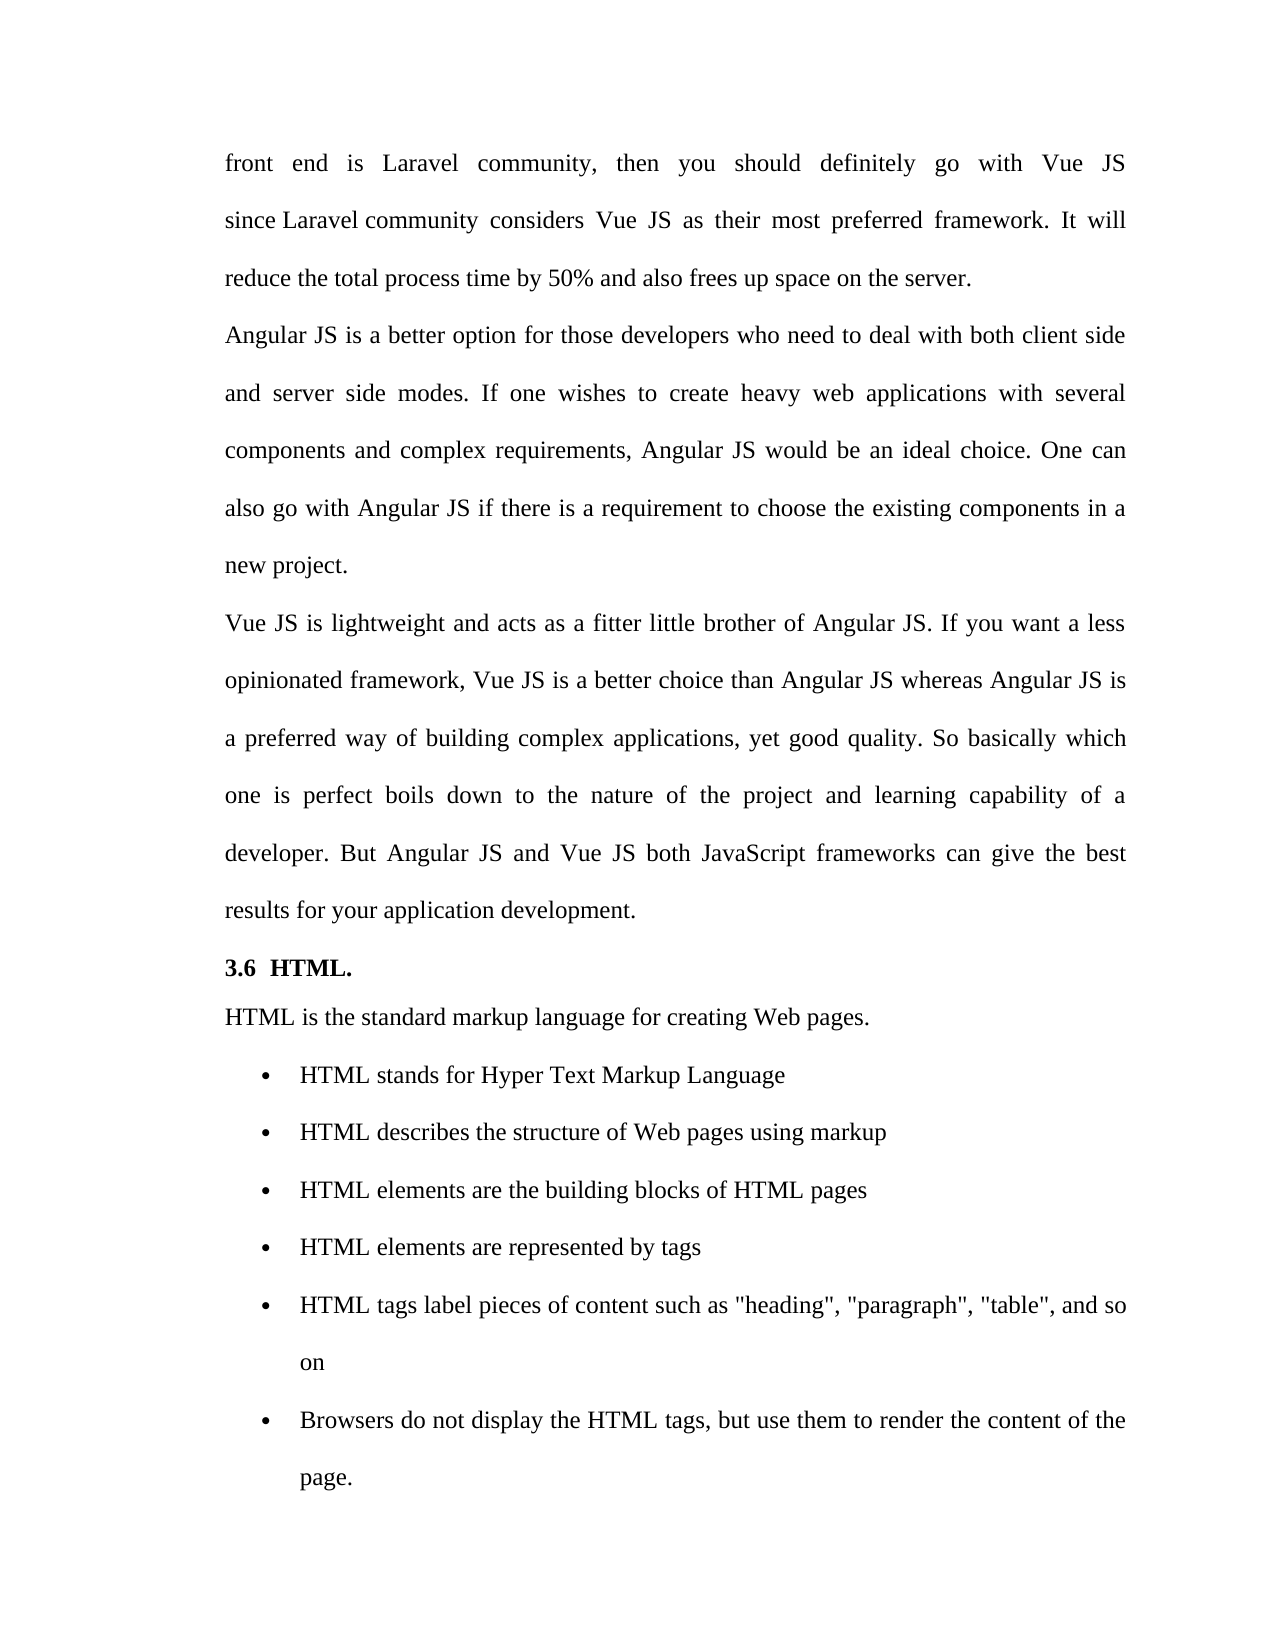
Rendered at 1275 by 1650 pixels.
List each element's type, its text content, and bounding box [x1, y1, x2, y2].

list Browsers do not display the HTML tags, but use them to render the content of the page. [262, 1405, 1127, 1491]
text HTML is the standard markup language for creating Web pages. [224, 1002, 1127, 1031]
list HTML stands for Hyper Text Markup Language [262, 1060, 1127, 1089]
list HTML describes the structure of Web pages using markup [262, 1117, 1127, 1146]
list HTML elements are the building blocks of HTML pages [262, 1175, 1127, 1204]
text Vue JS is lightweight and acts as a fitter little brother of Angular JS. If you want a less opinionated framework, Vue JS is a better choice than Angular JS whereas Angular JS is a preferred way of building complex applications, yet good quality. So basically which one is perfect boils down to the nature of the project and learning capability of a developer. But Angular JS and Vue JS both JavaScript frameworks can give the best results for your application development. [224, 608, 1127, 924]
text Angular JS is a better option for those developers who need to deal with both client side and server side modes. If one wishes to create heavy web applications with several components and complex requirements, Angular JS would be an ideal choice. One can also go with Angular JS if there is a requirement to choose the existing components in a new project. [224, 320, 1127, 579]
list HTML tags label pieces of content such as "heading", "paragraph", "table", and so on [262, 1290, 1127, 1376]
list HTML. [224, 953, 1127, 981]
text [224, 148, 1127, 291]
list HTML elements are represented by tags [262, 1232, 1127, 1261]
